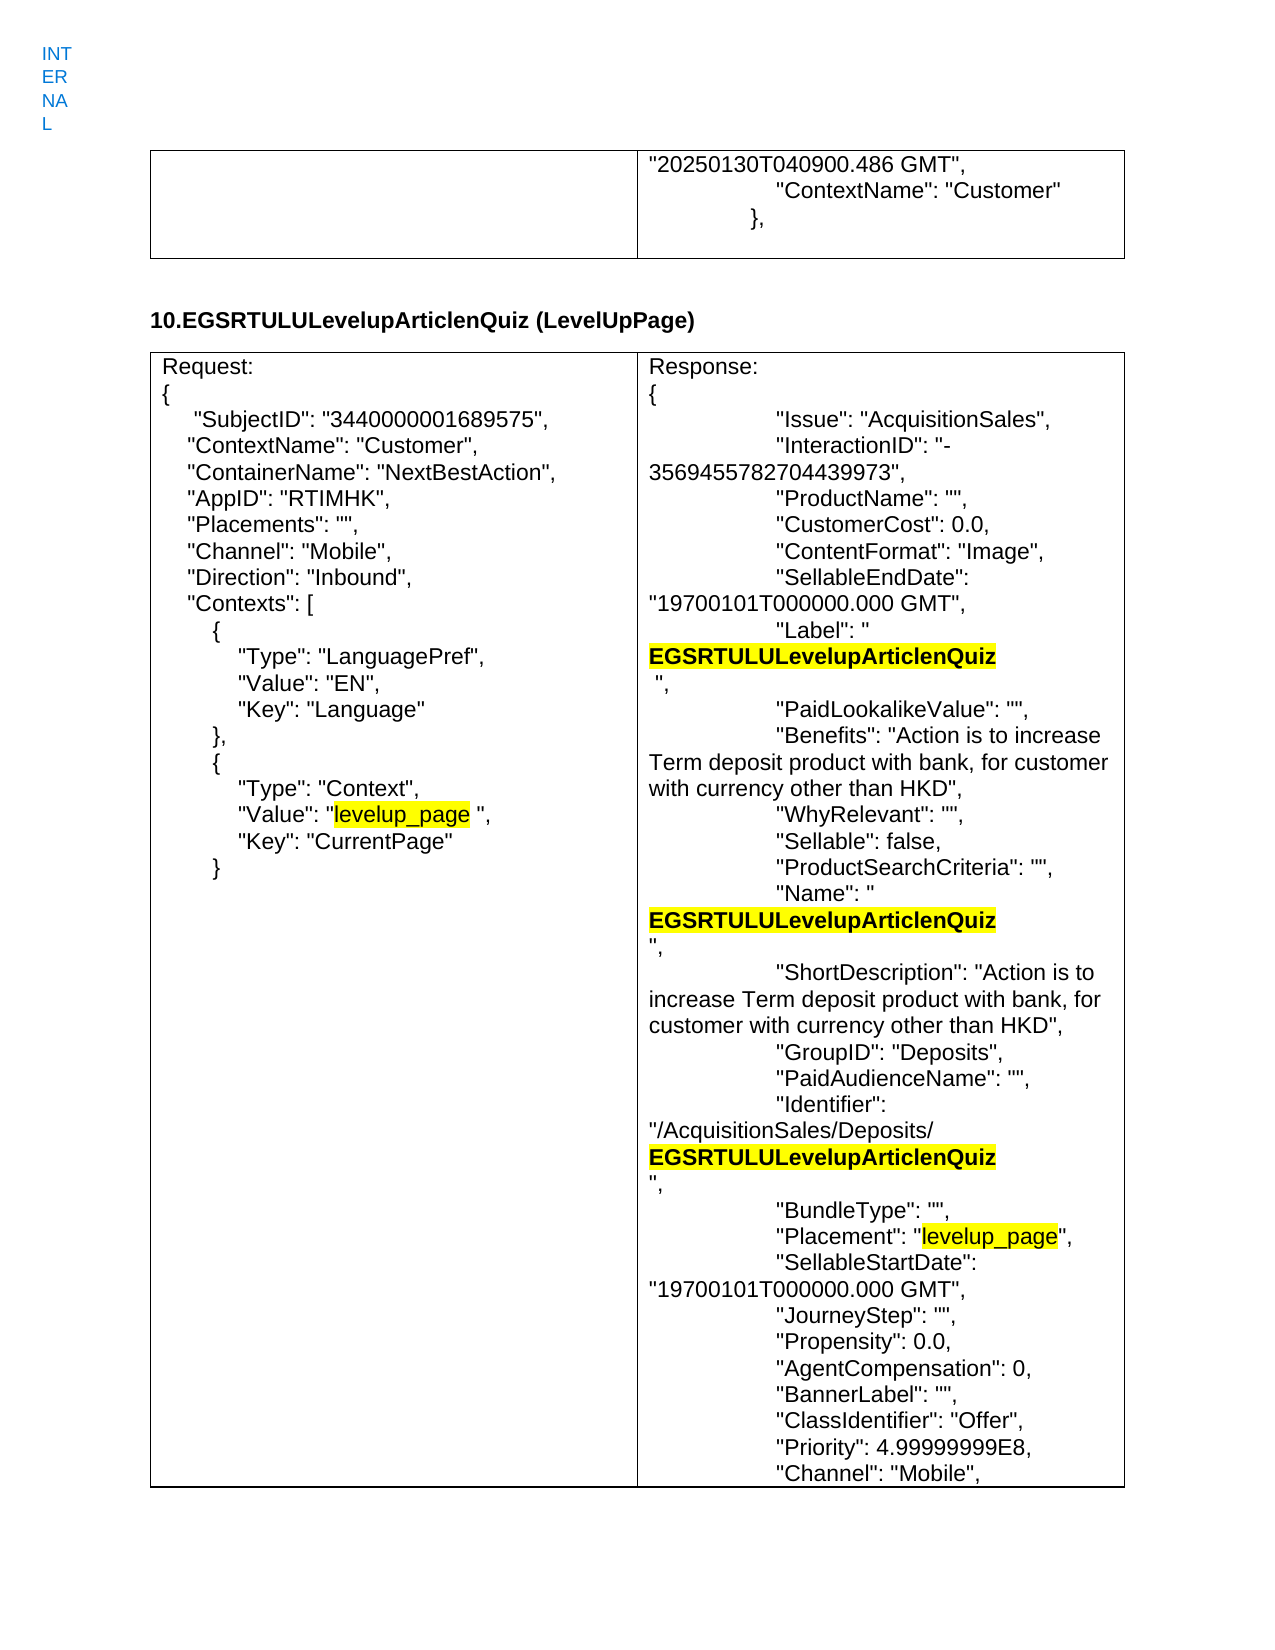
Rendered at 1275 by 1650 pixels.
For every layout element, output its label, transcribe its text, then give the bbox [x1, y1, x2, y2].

text 10.EGSRTULULevelupArticlenQuiz (LevelUpPage) [150, 307, 1125, 333]
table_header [151, 353, 637, 1486]
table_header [638, 151, 1124, 258]
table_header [151, 151, 637, 258]
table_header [638, 353, 1124, 1486]
